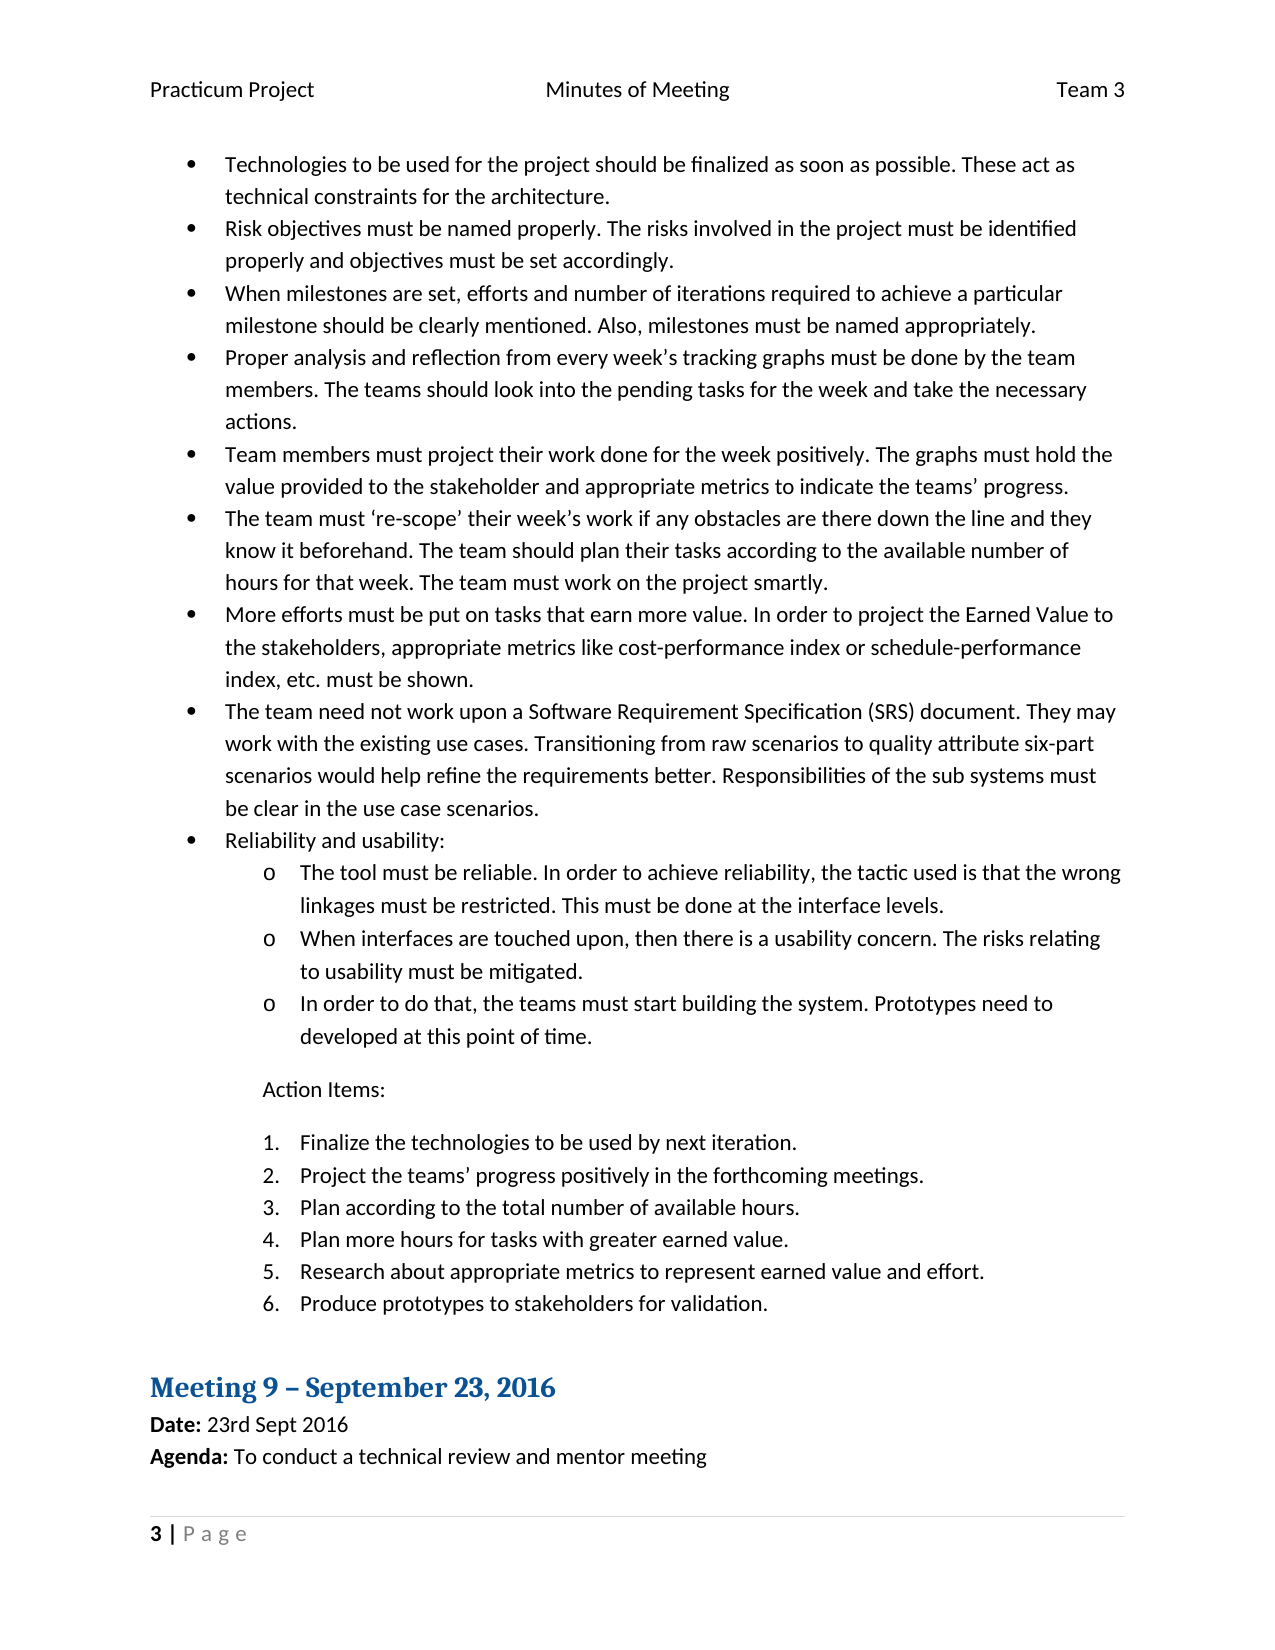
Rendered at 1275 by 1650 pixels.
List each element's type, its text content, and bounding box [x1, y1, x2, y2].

list Project the teams’ progress positively in the forthcoming meetings. [262, 1161, 1125, 1189]
subtitle Meeting 9 – September 23, 2016 [150, 1372, 1125, 1405]
list Plan according to the total number of available hours. [262, 1193, 1125, 1221]
list Reliability and usability: [187, 826, 1125, 854]
list More efforts must be put on tasks that earn more value. In order to project the Earned Value to the stakeholders, appropriate metrics like cost-performance index or schedule-performance index, etc. must be shown. [187, 601, 1125, 693]
list Research about appropriate metrics to represent earned value and effort. [262, 1257, 1125, 1285]
text Action Items: [262, 1076, 1125, 1103]
list Plan more hours for tasks with greater earned value. [262, 1225, 1125, 1253]
list Finalize the technologies to be used by next iteration. [262, 1128, 1125, 1157]
list Proper analysis and reflection from every week’s tracking graphs must be done by the team members. The teams should look into the pending tasks for the week and take the necessary actions. [187, 343, 1125, 436]
list The tool must be reliable. In order to achieve reliability, the tactic used is that the wrong linkages must be restricted. This must be done at the interface levels. [262, 858, 1125, 919]
list Risk objectives must be named properly. The risks involved in the project must be identified properly and objectives must be set accordingly. [187, 214, 1125, 274]
list In order to do that, the teams must start building the system. Prototypes need to developed at this point of time. [262, 989, 1125, 1051]
list Produce prototypes to stakeholders for validation. [262, 1289, 1125, 1317]
text Agenda: To conduct a technical review and mentor meeting [150, 1442, 1125, 1470]
list Team members must project their work done for the week positively. The graphs must hold the value provided to the stakeholder and appropriate metrics to indicate the teams’ progress. [187, 440, 1125, 500]
list Technologies to be used for the project should be finalized as soon as possible. These act as technical constraints for the architecture. [187, 150, 1125, 210]
list The team must ‘re-scope’ their week’s work if any obstacles are there down the line and they know it beforehand. The team should plan their tasks according to the available number of hours for that week. The team must work on the project smartly. [187, 504, 1125, 596]
list When milestones are set, efforts and number of iterations required to achieve a particular milestone should be clearly mentioned. Also, milestones must be named appropriately. [187, 279, 1125, 339]
list The team need not work upon a Software Requirement Specification (SRS) document. They may work with the existing use cases. Transitioning from raw scenarios to quality attribute six-part scenarios would help refine the requirements better. Responsibilities of the sub systems must be clear in the use case scenarios. [187, 697, 1125, 822]
list When interfaces are touched upon, then there is a usability concern. The risks relating to usability must be mitigated. [262, 924, 1125, 985]
text Date: 23rd Sept 2016 [150, 1410, 1125, 1438]
